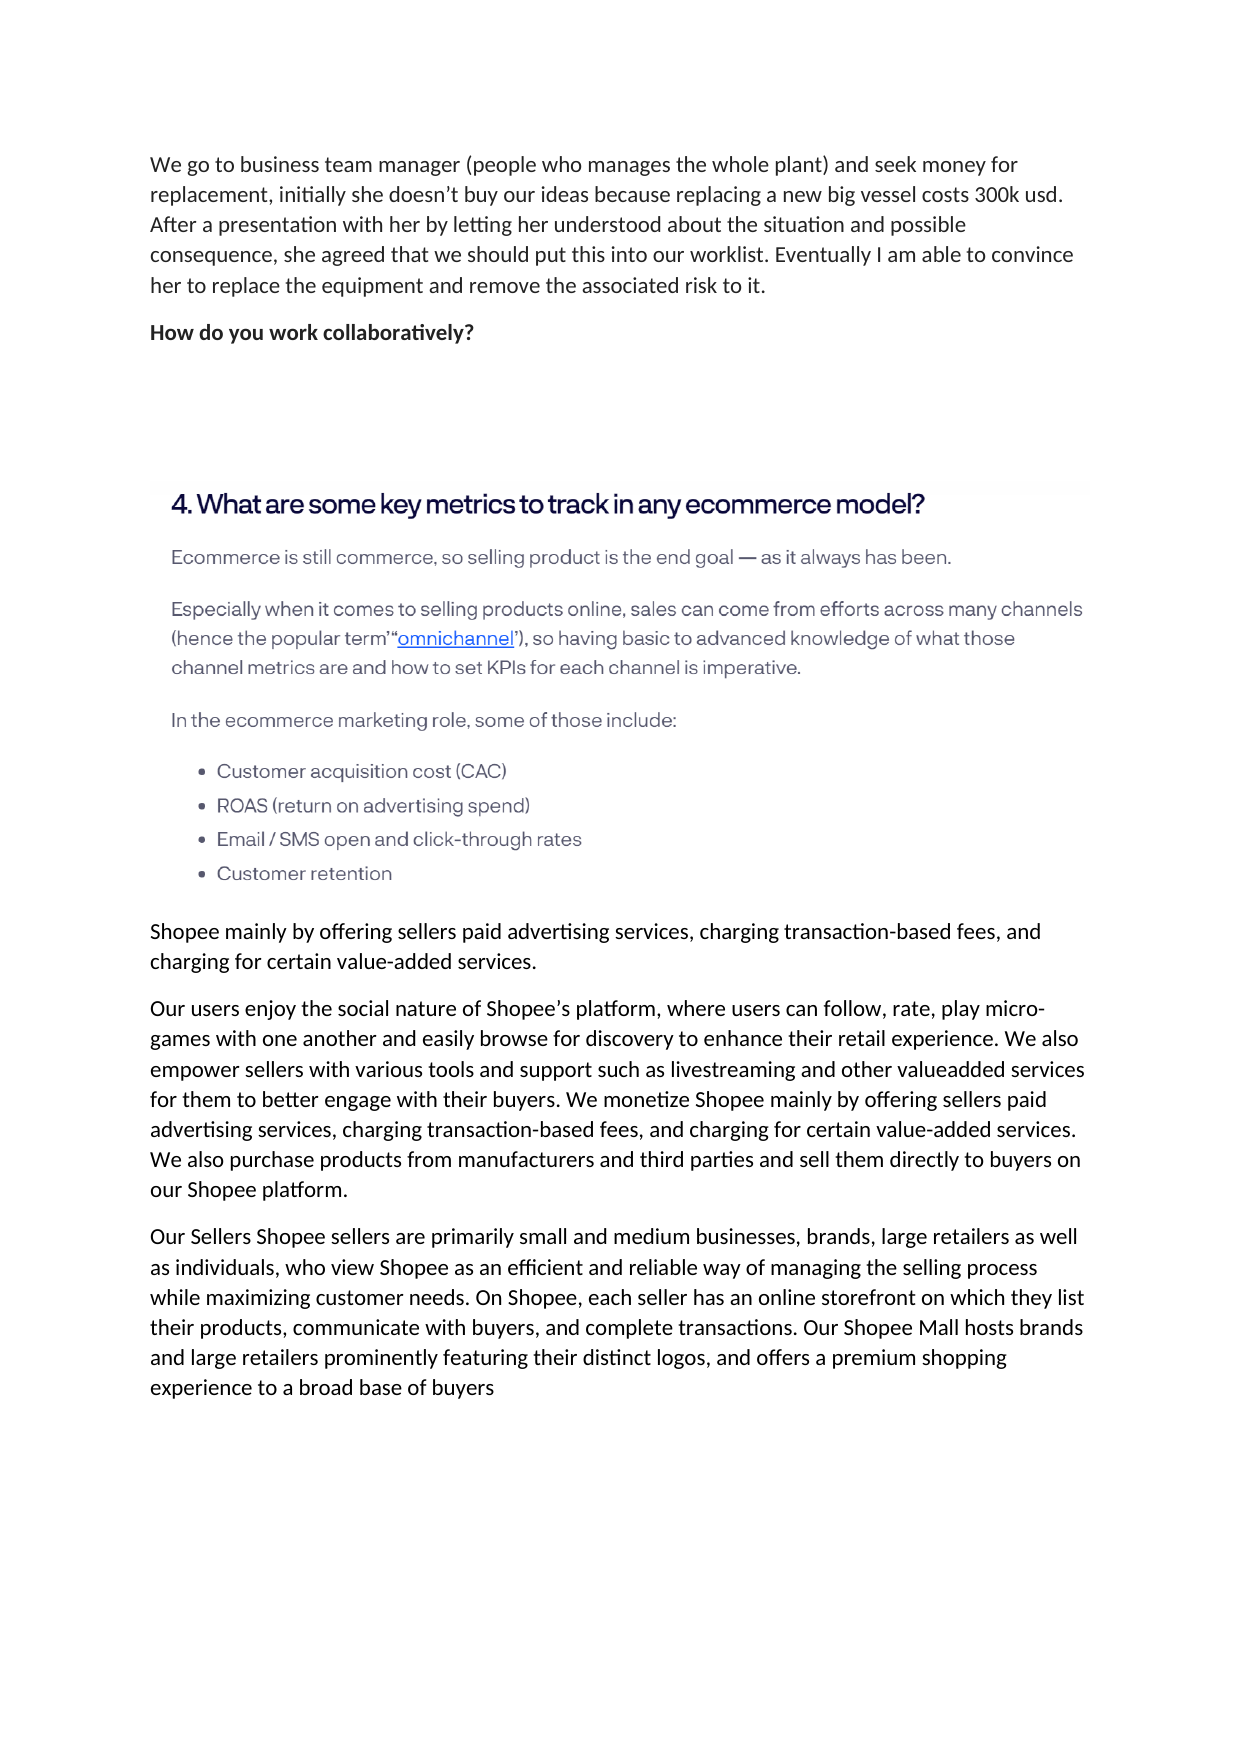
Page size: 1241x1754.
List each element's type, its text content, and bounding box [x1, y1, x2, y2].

text Our Sellers Shopee sellers are primarily small and medium businesses, brands, large retailers as well as individuals, who view Shopee as an efficient and reliable way of managing the selling process while maximizing customer needs. On Shopee, each seller has an online storefront on which they list their products, communicate with buyers, and complete transactions. Our Shopee Mall hosts brands and large retailers prominently featuring their distinct logos, and offers a premium shopping experience to a broad base of buyers [150, 1222, 1090, 1401]
text Our users enjoy the social nature of Shopee’s platform, where users can follow, rate, play micro-games with one another and easily browse for discovery to enhance their retail experience. We also empower sellers with various tools and support such as livestreaming and other valueadded services for them to better engage with their buyers. We monetize Shopee mainly by offering sellers paid advertising services, charging transaction-based fees, and charging for certain value-added services. We also purchase products from manufacturers and third parties and sell them directly to buyers on our Shopee platform. [150, 994, 1090, 1203]
text Shopee mainly by offering sellers paid advertising services, charging transaction-based fees, and charging for certain value-added services. [150, 917, 1090, 975]
text How do you work collaboratively? [150, 318, 1090, 346]
text We go to business team manager (people who manages the whole plant) and seek money for replacement, initially she doesn’t buy our ideas because replacing a new big vessel costs 300k usd. After a presentation with her by letting her understood about the situation and possible consequence, she agreed that we should put this into our worklist. Eventually I am able to convince her to replace the equipment and remove the associated risk to it. [150, 150, 1090, 299]
